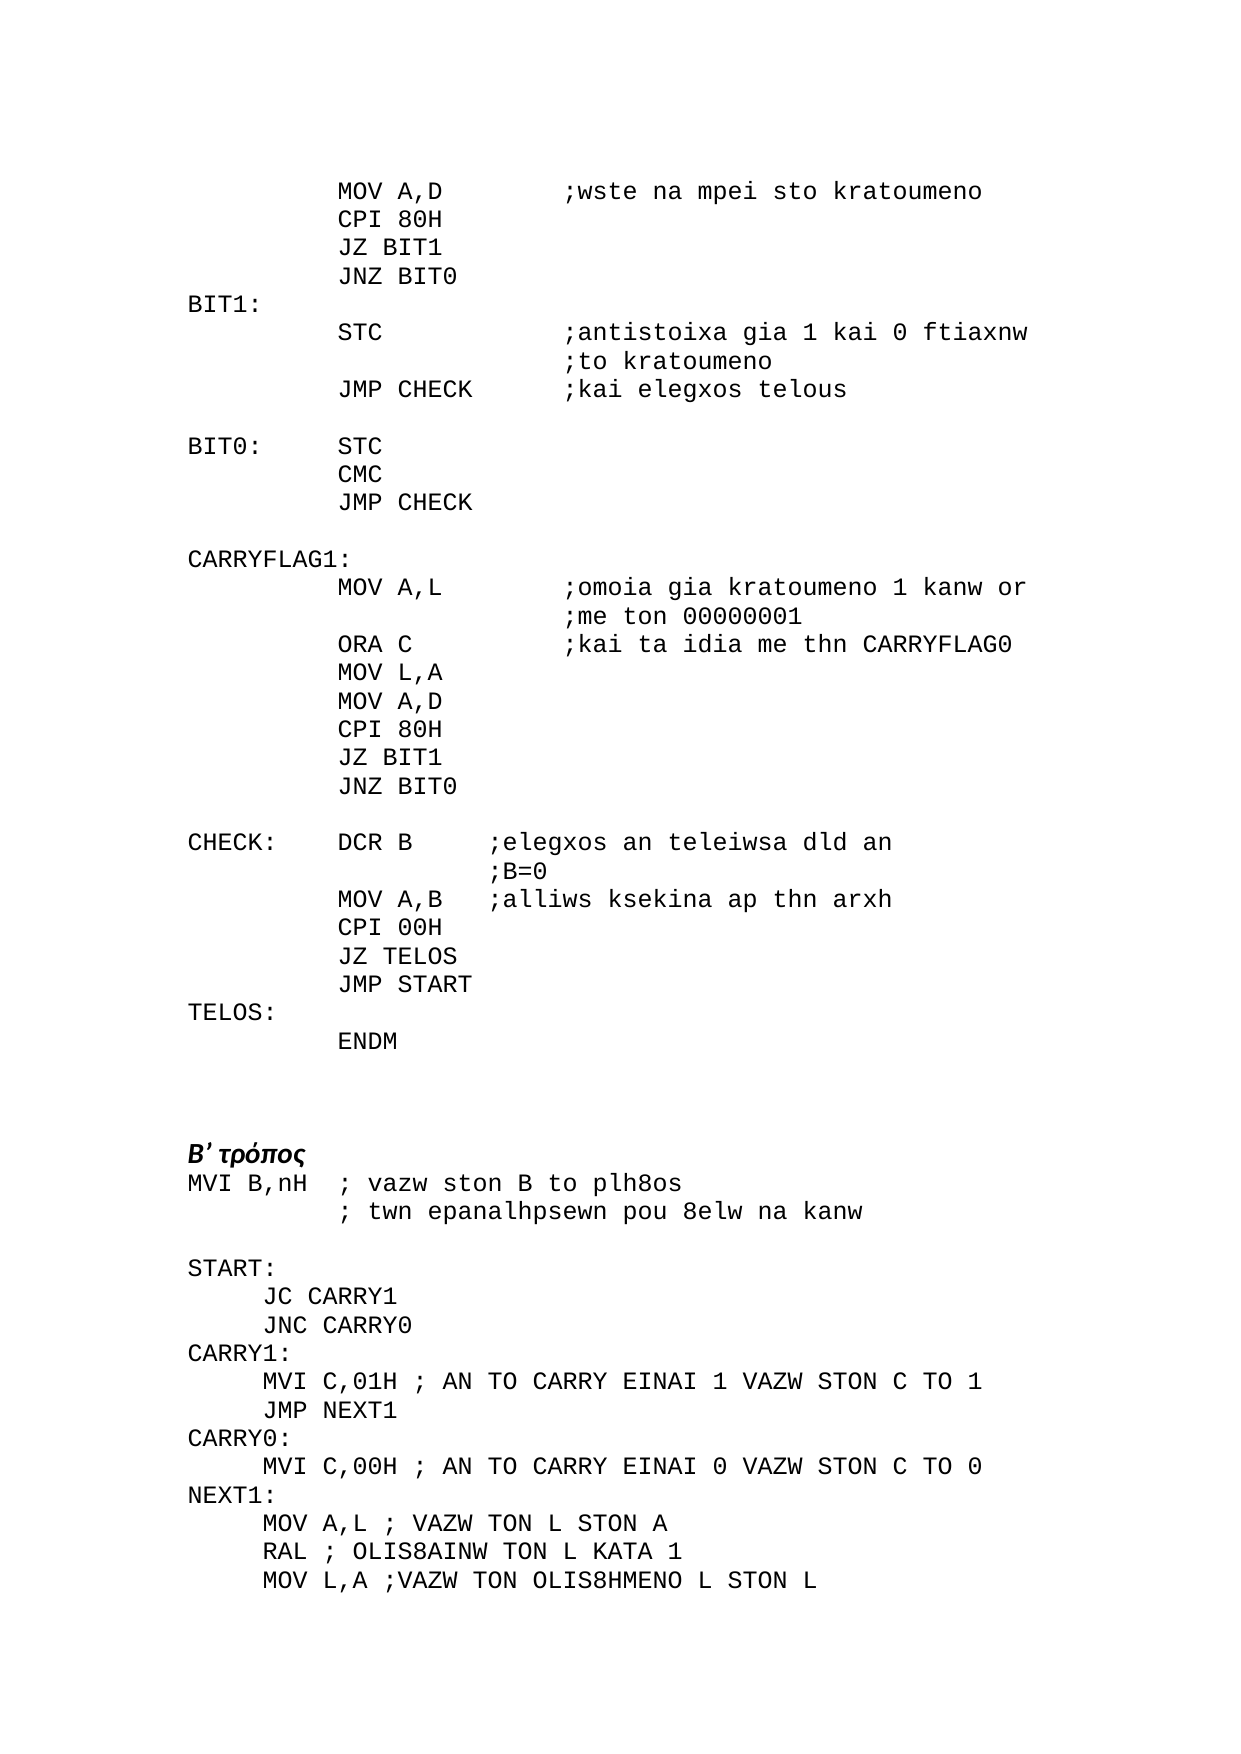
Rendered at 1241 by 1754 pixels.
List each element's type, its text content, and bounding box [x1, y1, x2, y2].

text JNZ BIT0 [187, 773, 1053, 802]
text MOV A,L ;omoia gia kratoumeno 1 kanw or ;me ton 00000001 [187, 575, 1053, 632]
text JZ BIT1 [187, 235, 1053, 263]
text CPI 80H [187, 717, 1053, 745]
text JZ TELOS [187, 943, 1053, 972]
text MOV L,A ;VAZW TON OLIS8HMENO L STON L [187, 1567, 1053, 1596]
text MOV A,B ;alliws ksekina ap thn arxh [187, 887, 1053, 915]
text MVI C,01H ; AN TO CARRY EINAI 1 VAZW STON C TO 1 [187, 1369, 1053, 1397]
text JMP START [187, 972, 1053, 1000]
text MVI C,00H ; AN TO CARRY EINAI 0 VAZW STON C TO 0 [187, 1454, 1053, 1482]
text TELOS: [187, 1000, 1053, 1028]
text START: [187, 1256, 1053, 1284]
text CMC [187, 462, 1053, 490]
text Β’ τρόπος [187, 1135, 1053, 1171]
text CHECK: DCR B ;elegxos an teleiwsa dld an ;B=0 [187, 830, 1053, 887]
text JMP CHECK ;kai elegxos telous [187, 377, 1053, 405]
text MOV L,A [187, 660, 1053, 688]
text CARRY1: [187, 1341, 1053, 1369]
text NEXT1: [187, 1482, 1053, 1511]
text JMP NEXT1 [187, 1397, 1053, 1426]
text MOV A,D ;wste na mpei sto kratoumeno [187, 178, 1053, 207]
text MOV A,L ; VAZW TON L STON A [187, 1511, 1053, 1539]
text JMP CHECK [187, 490, 1053, 518]
text CPI 00H [187, 915, 1053, 943]
text CARRYFLAG1: [187, 547, 1053, 575]
text ; twn epanalhpsewn pou 8elw na kanw [187, 1199, 1053, 1227]
text JNZ BIT0 [187, 263, 1053, 292]
text MVI B,nH ; vazw ston B to plh8os [187, 1171, 1053, 1199]
text ENDM [187, 1028, 1053, 1057]
text JZ BIT1 [187, 745, 1053, 773]
text BIT1: [187, 292, 1053, 320]
text JC CARRY1 [187, 1284, 1053, 1312]
text ORA C ;kai ta idia me thn CARRYFLAG0 [187, 632, 1053, 660]
text CPI 80H [187, 207, 1053, 235]
text CARRY0: [187, 1426, 1053, 1454]
text RAL ; OLIS8AINW TON L KATA 1 [187, 1539, 1053, 1567]
text JNC CARRY0 [187, 1312, 1053, 1341]
text MOV A,D [187, 688, 1053, 717]
text STC ;antistoixa gia 1 kai 0 ftiaxnw ;to kratoumeno [187, 320, 1053, 377]
text BIT0: STC [187, 433, 1053, 462]
